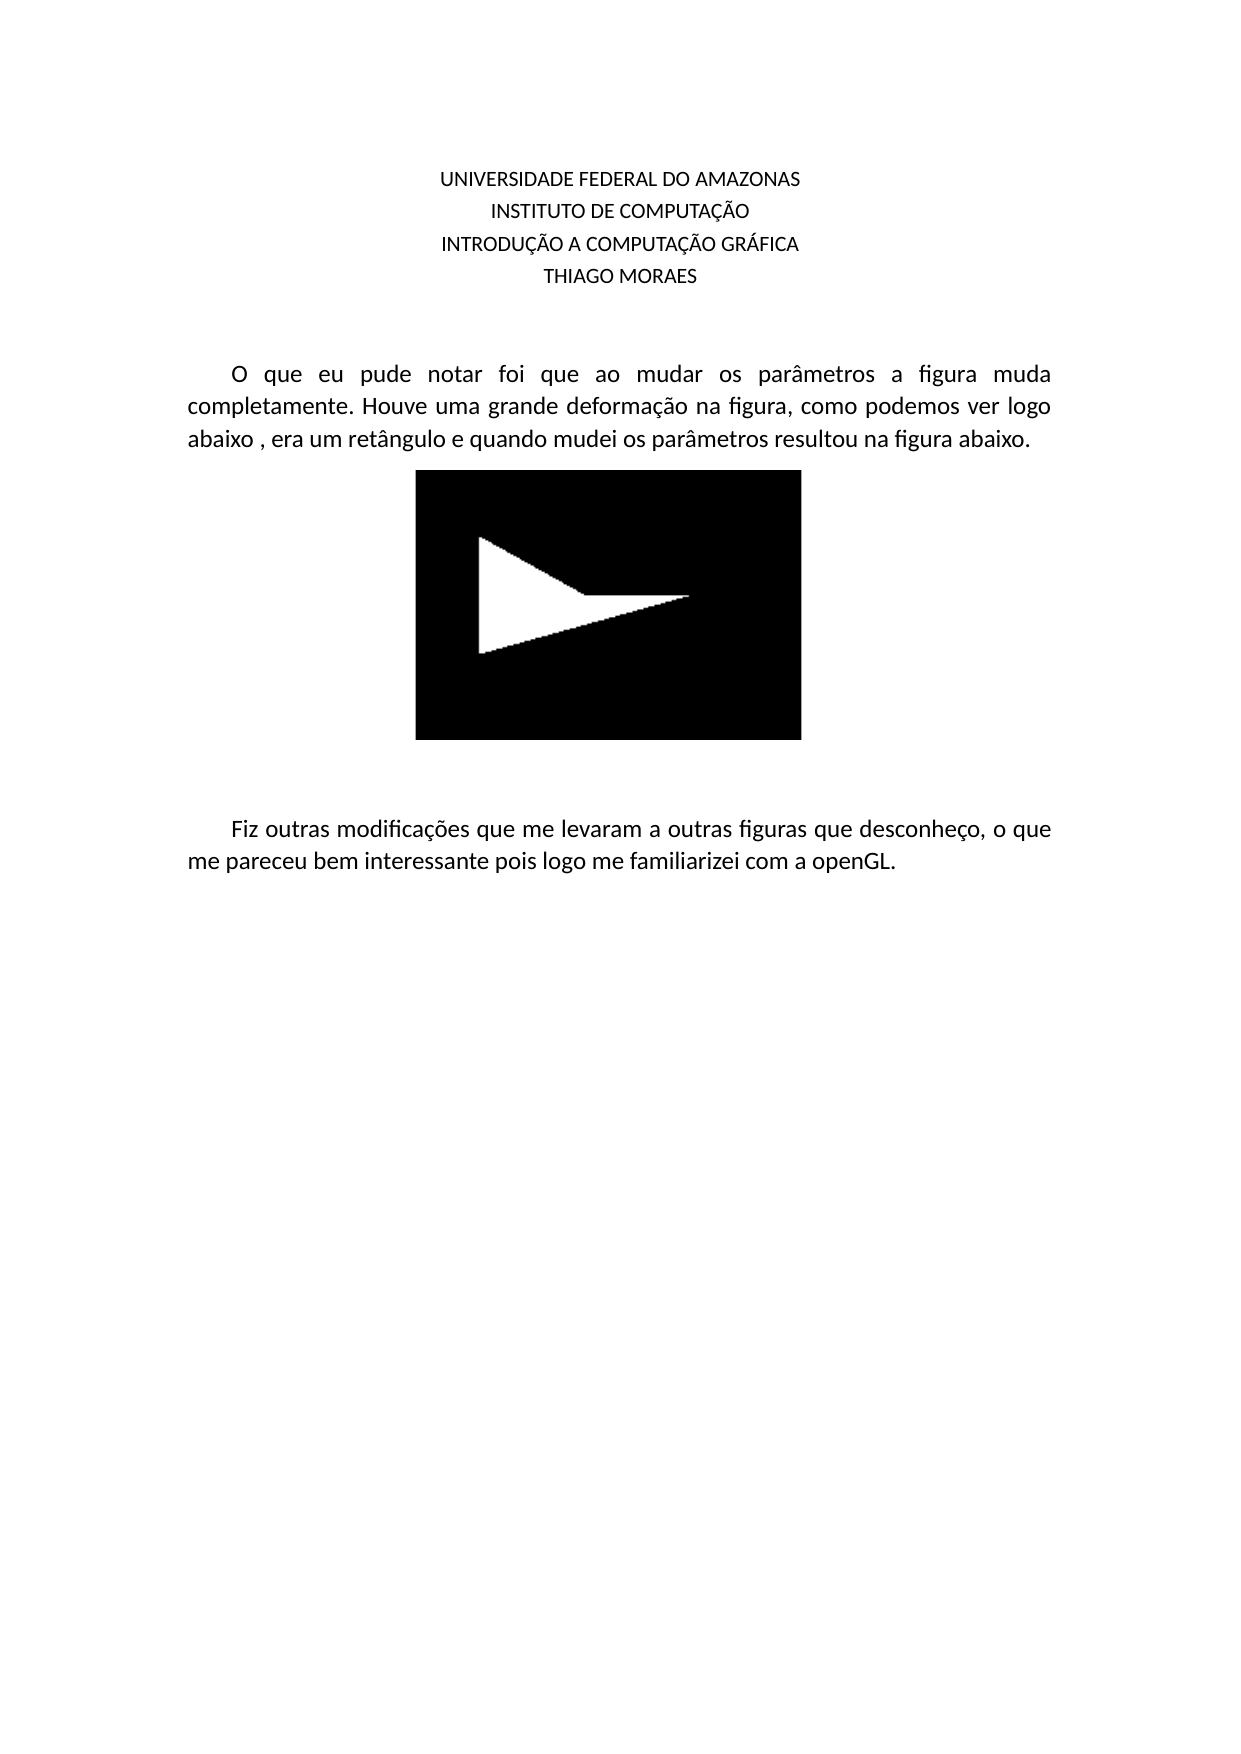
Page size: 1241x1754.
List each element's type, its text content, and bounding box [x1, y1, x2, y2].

text INSTITUTO DE COMPUTAÇÃO [187, 194, 1053, 227]
picture [415, 470, 802, 740]
text Fiz outras modificações que me levaram a outras figuras que desconheço, o que me pareceu bem interessante pois logo me familiarizei com a openGL. [187, 812, 1053, 877]
text UNIVERSIDADE FEDERAL DO AMAZONAS [187, 162, 1053, 194]
text THIAGO MORAES [187, 259, 1053, 292]
text INTRODUÇÃO A COMPUTAÇÃO GRÁFICA [187, 227, 1053, 259]
text O que eu pude notar foi que ao mudar os parâmetros a figura muda completamente. Houve uma grande deformação na figura, como podemos ver logo abaixo , era um retângulo e quando mudei os parâmetros resultou na figura abaixo. [187, 357, 1053, 454]
